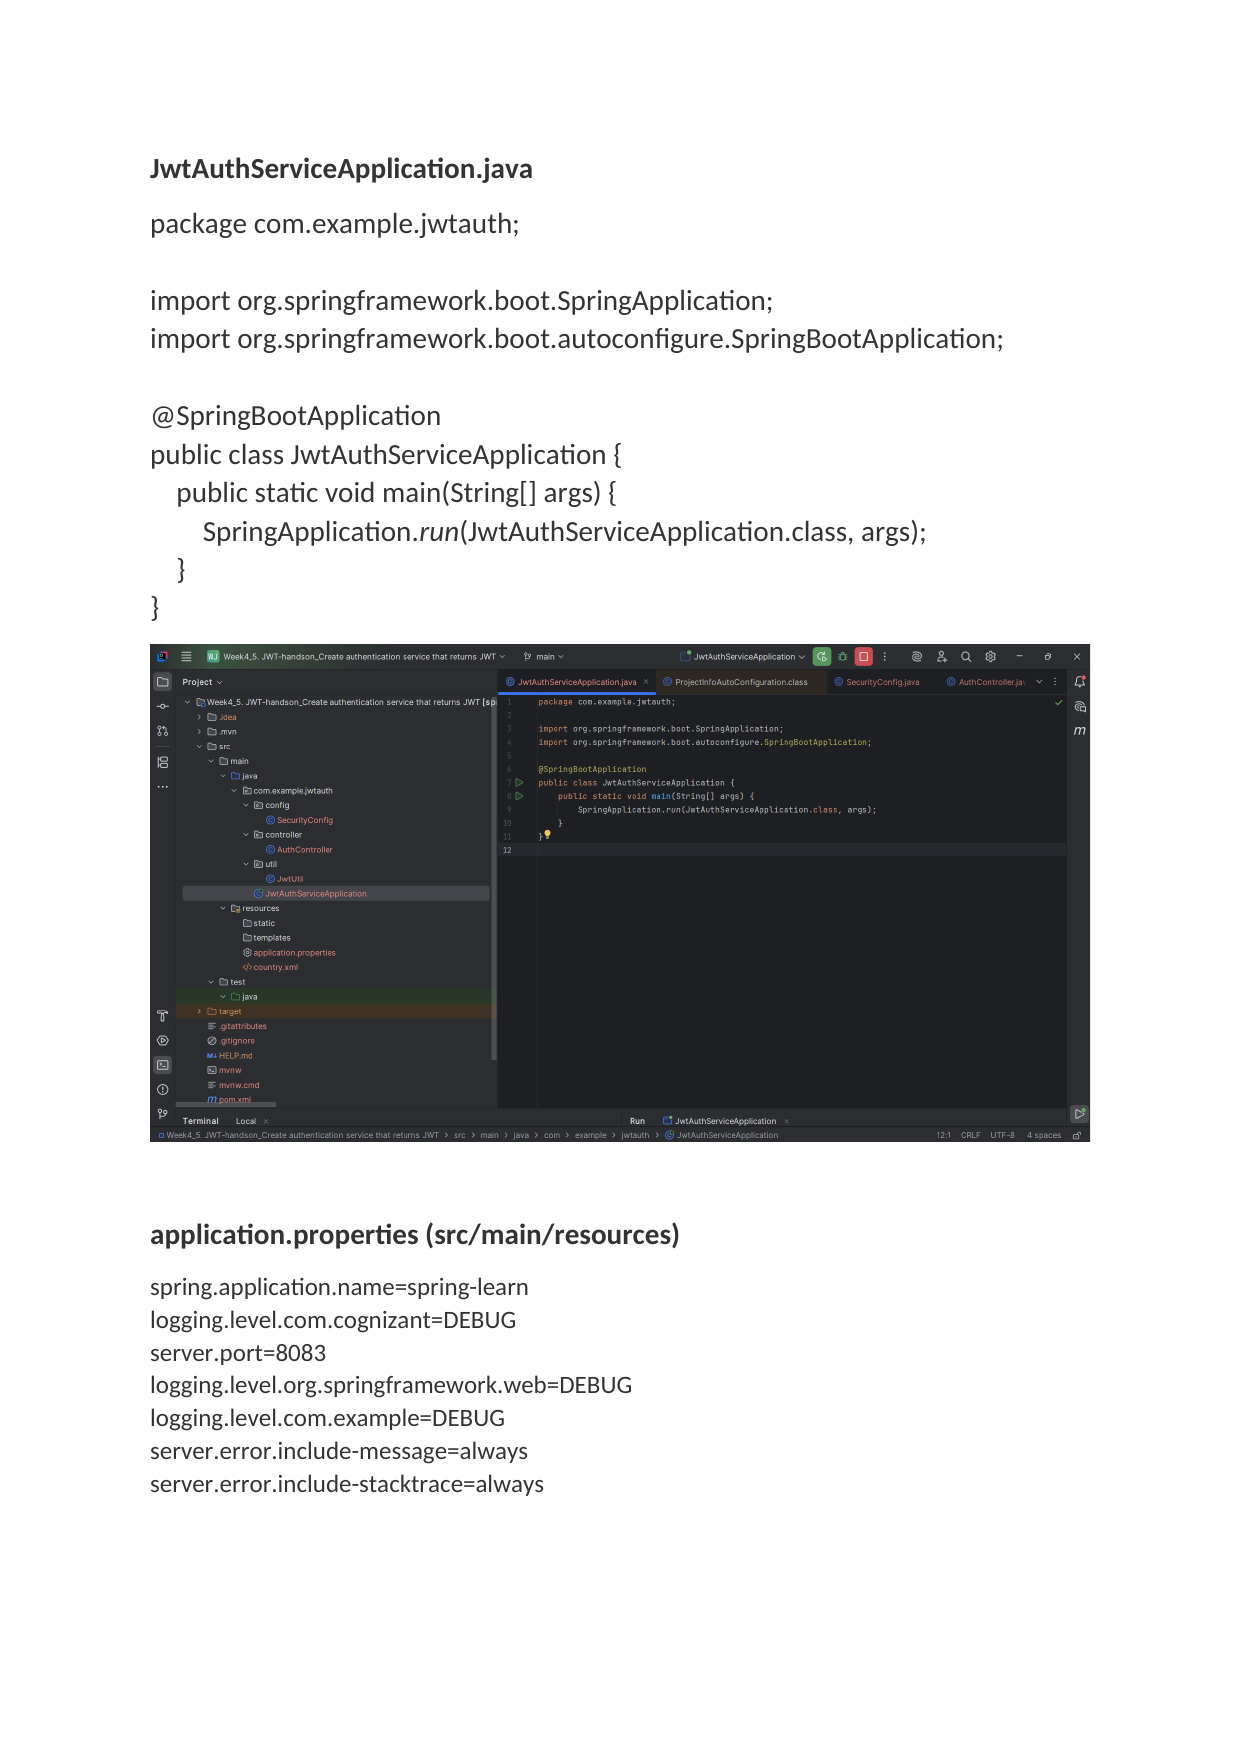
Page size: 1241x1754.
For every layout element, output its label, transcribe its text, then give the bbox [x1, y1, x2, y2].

text application.properties (src/main/resources) [150, 1216, 1090, 1251]
text spring.application.name=spring-learn logging.level.com.cognizant=DEBUG server.port=8083 logging.level.org.springframework.web=DEBUG logging.level.com.example=DEBUG server.error.include-message=always server.error.include-stacktrace=always [150, 1271, 1090, 1499]
picture [150, 644, 1091, 1142]
text package com.example.jwtauth; import org.springframework.boot.SpringApplication; import org.springframework.boot.autoconfigure.SpringBootApplication; @SpringBootApplication public class JwtAuthServiceApplication { public static void main(String[] args) { SpringApplication.run(JwtAuthServiceApplication.class, args); } } [150, 205, 1090, 625]
text JwtAuthServiceApplication.java [150, 150, 1090, 186]
